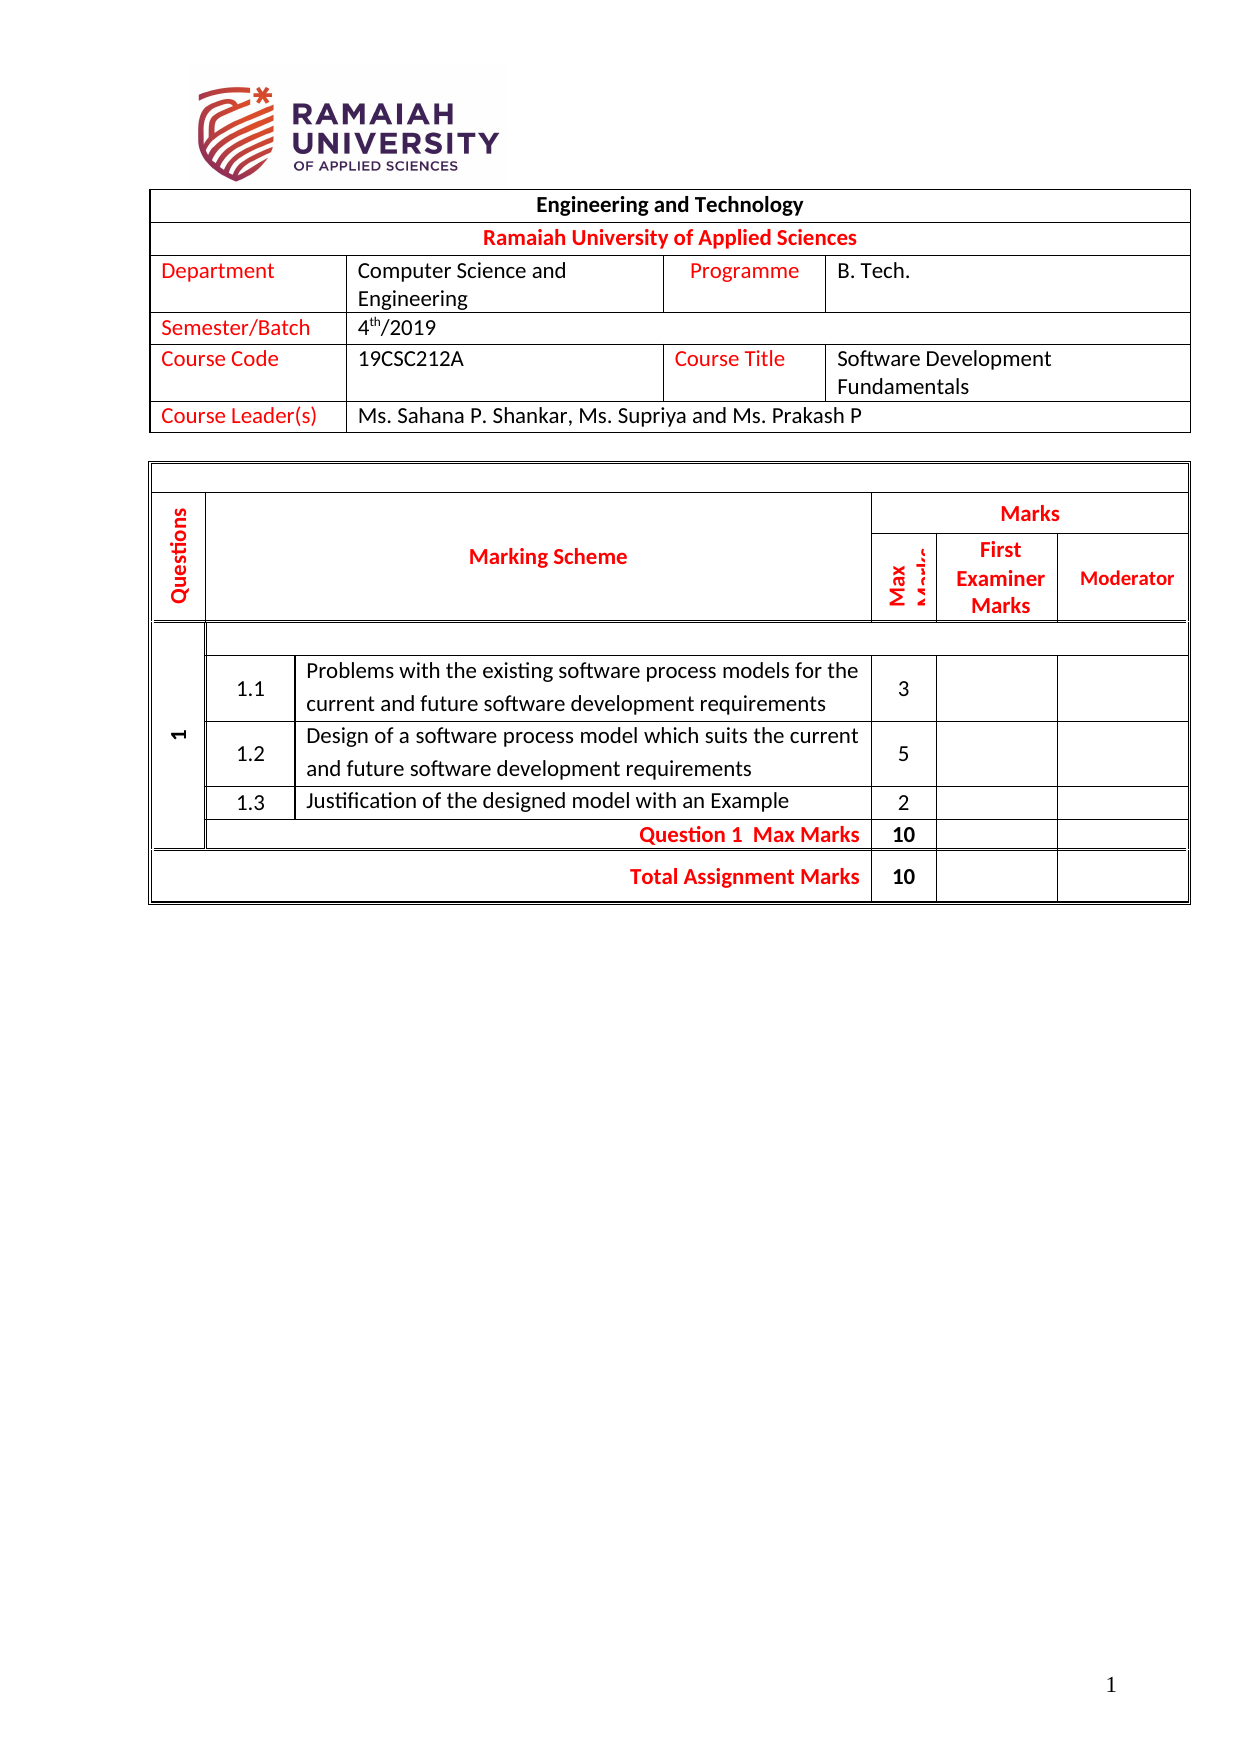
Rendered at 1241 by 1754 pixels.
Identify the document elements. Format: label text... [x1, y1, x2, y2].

table_cell Semester/Batch [151, 313, 346, 343]
table_cell 5 [872, 722, 936, 786]
table_cell Marks [872, 493, 1188, 532]
table_cell [937, 820, 1057, 848]
table_cell Department [151, 256, 346, 312]
table_cell [1058, 656, 1188, 721]
picture [187, 65, 508, 189]
table_cell [1058, 787, 1188, 818]
table_cell [937, 787, 1057, 818]
table_cell Programme [664, 256, 825, 312]
table_cell B. Tech. [826, 256, 1190, 312]
table_cell 1 [152, 620, 204, 848]
table_cell Software Development Fundamentals [826, 345, 1190, 401]
table_cell [1058, 722, 1188, 786]
table_cell Course Leader(s) [151, 402, 346, 432]
table_cell Question 1 Max Marks [207, 820, 871, 848]
table_header Engineering and Technology [151, 190, 1190, 222]
table_cell Design of a software process model which suits the current and future software development requirements [296, 722, 871, 786]
table_cell 1.3 [207, 787, 294, 818]
table_cell [937, 722, 1057, 786]
table_cell [937, 851, 1057, 901]
table_cell Moderator [1058, 534, 1188, 620]
table_cell 2 [872, 787, 936, 818]
table_cell [1058, 848, 1189, 901]
table_cell Marking Scheme [206, 493, 871, 620]
table_cell 19CSC212A [347, 345, 663, 401]
table_cell Ms. Sahana P. Shankar, Ms. Supriya and Ms. Prakash P [347, 402, 1190, 432]
table_cell 1.2 [207, 722, 294, 786]
table_header [152, 464, 1188, 492]
table_cell Max Marks [872, 534, 936, 620]
table_cell [207, 620, 1188, 655]
table_cell Course Code [151, 345, 346, 401]
table_cell First Examiner Marks [937, 534, 1057, 620]
table_cell Questions [152, 493, 205, 620]
table_cell Ramaiah University of Applied Sciences [151, 223, 1190, 255]
table_cell Problems with the existing software process models for the current and future software development requirements [296, 656, 871, 721]
table_cell Justification of the designed model with an Example [296, 787, 871, 818]
table_cell Total Assignment Marks [150, 848, 871, 901]
table_cell Course Title [664, 345, 825, 401]
table_cell [1058, 820, 1188, 848]
table_cell Computer Science and Engineering [347, 256, 663, 312]
table_cell [937, 656, 1057, 721]
table_cell 1.1 [207, 656, 294, 721]
table_cell 10 [872, 851, 936, 901]
table_cell 3 [872, 656, 936, 721]
table_cell 4th/2019 [347, 313, 1190, 343]
table_cell 10 [872, 820, 936, 848]
